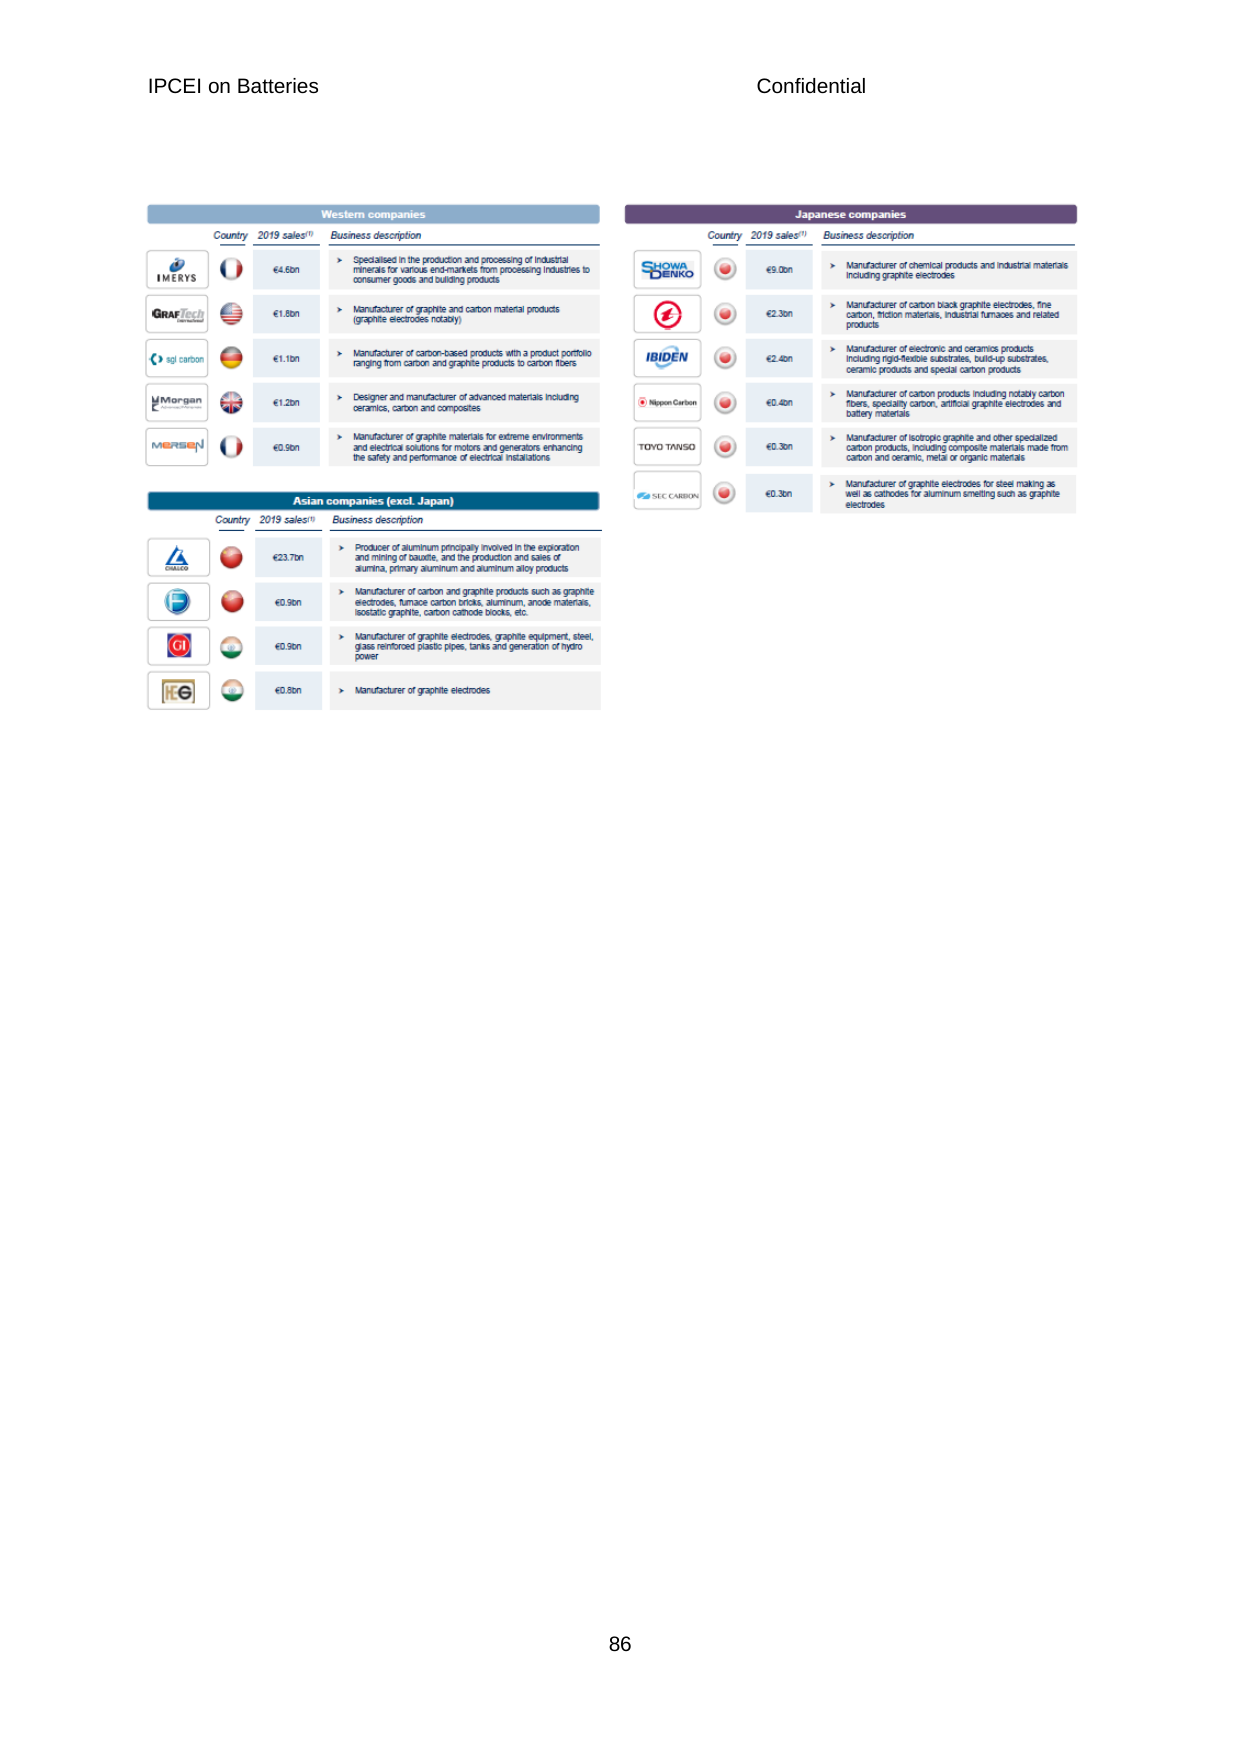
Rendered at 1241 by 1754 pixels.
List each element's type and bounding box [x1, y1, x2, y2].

picture [140, 195, 1085, 721]
